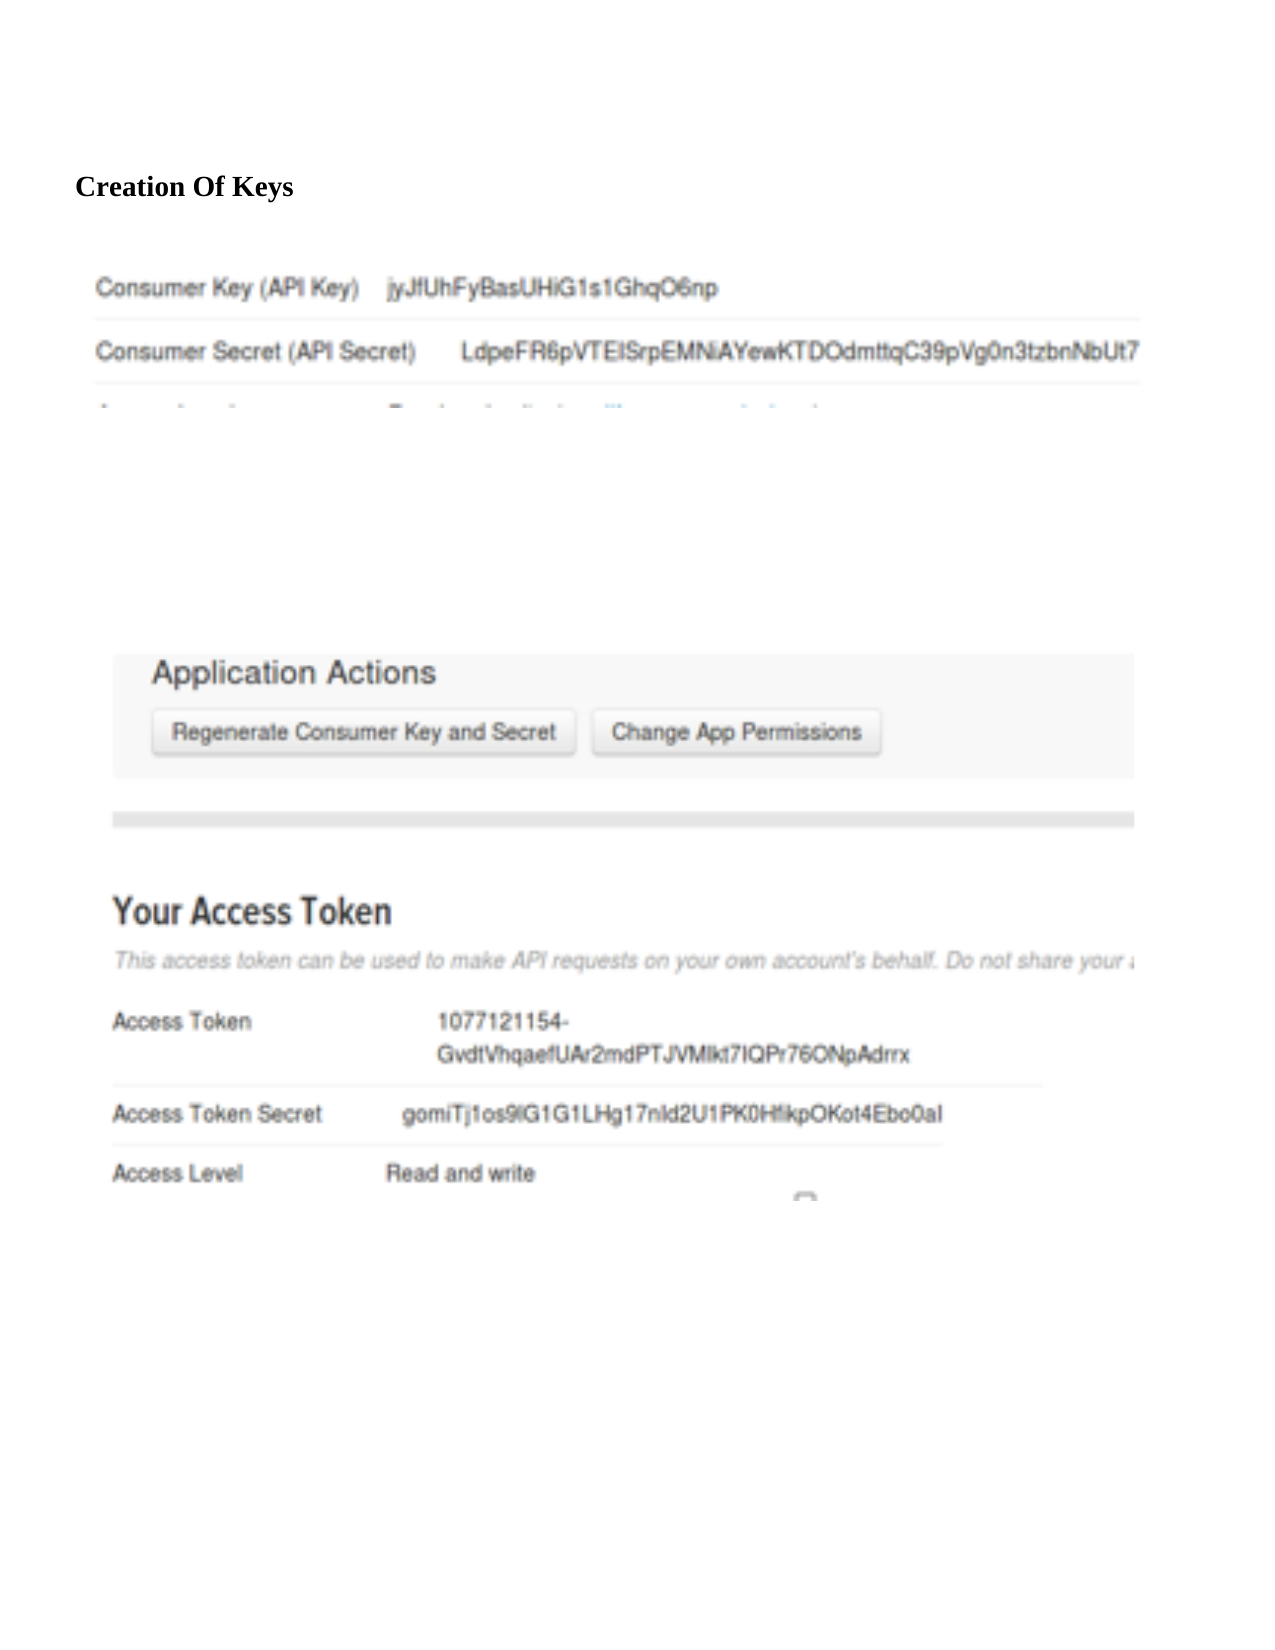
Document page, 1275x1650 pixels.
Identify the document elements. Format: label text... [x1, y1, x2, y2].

text Creation Of Keys [75, 169, 1200, 202]
picture [75, 268, 1226, 408]
picture [75, 567, 1135, 1201]
